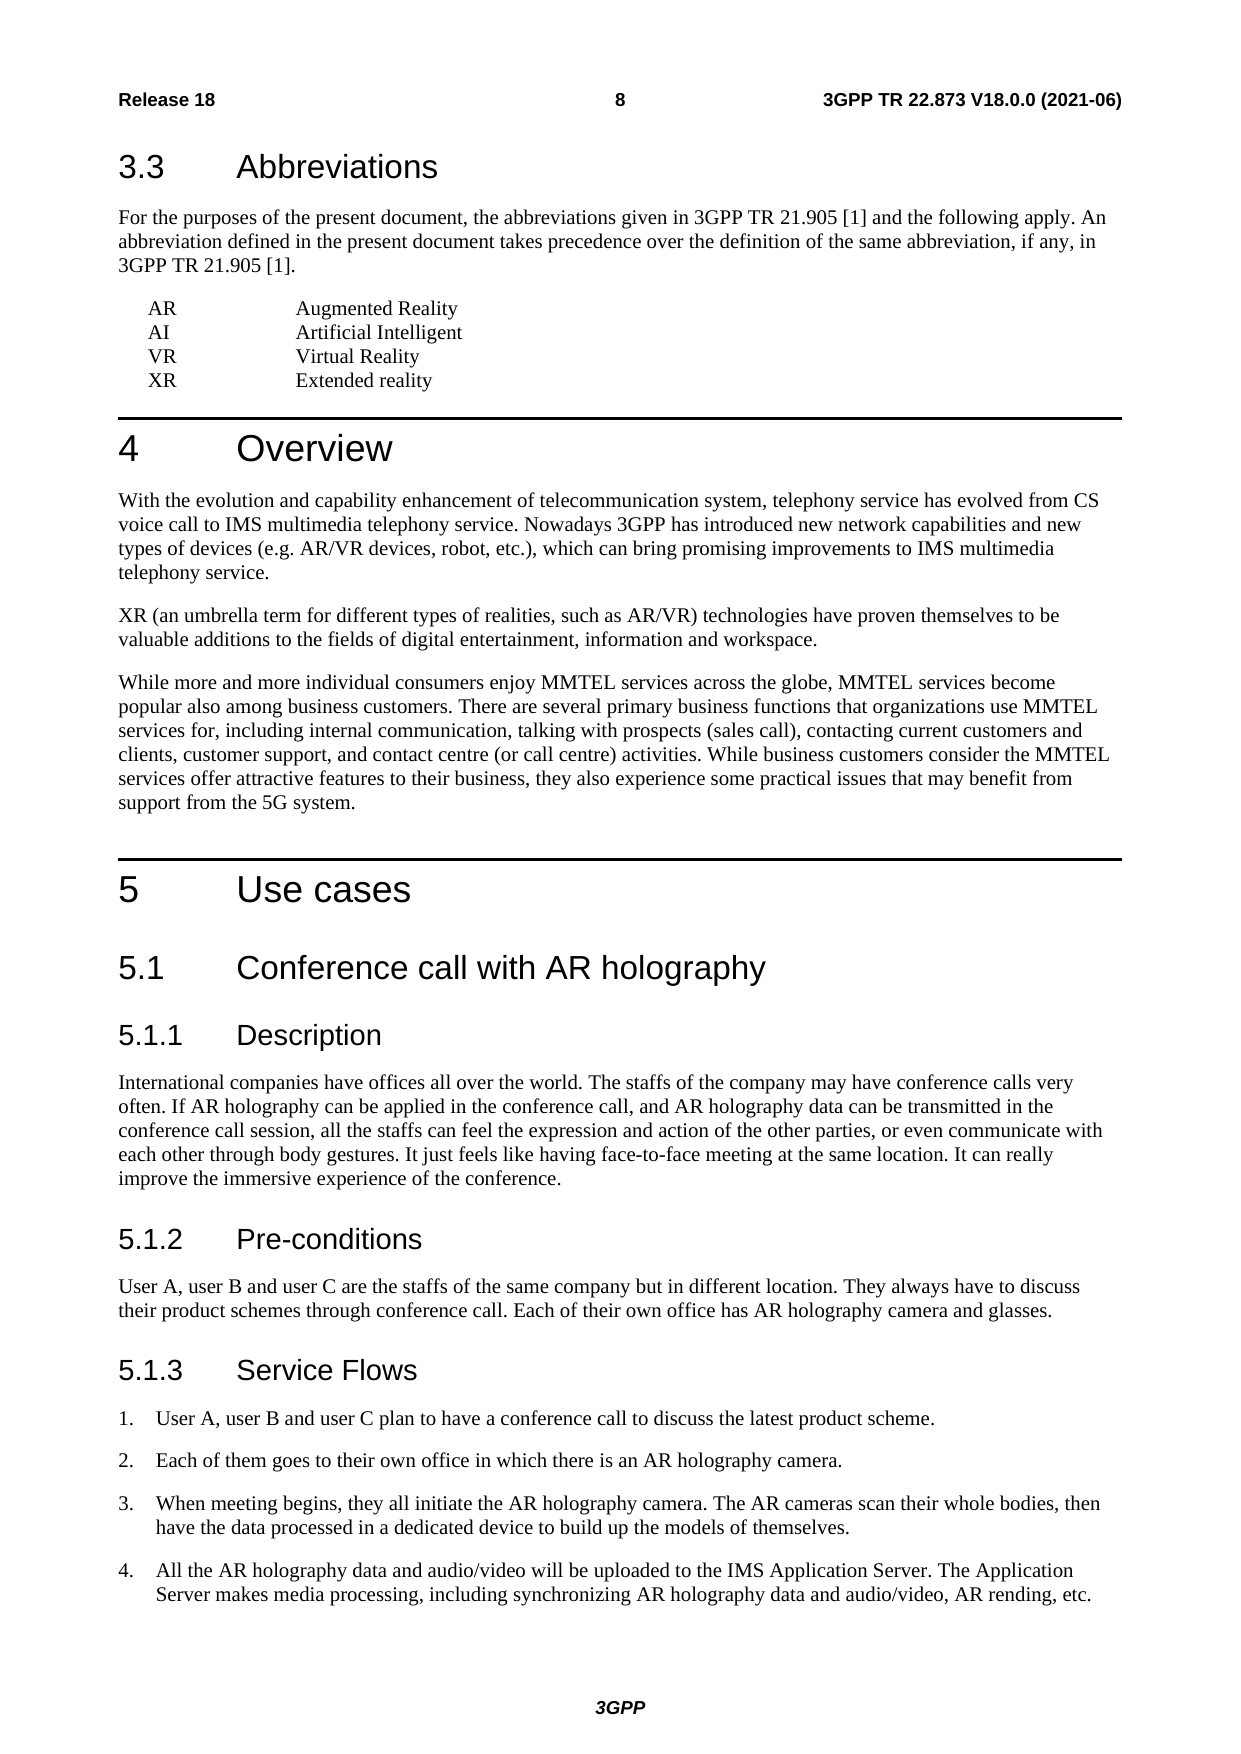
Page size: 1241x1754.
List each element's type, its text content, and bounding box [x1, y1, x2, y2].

list Each of them goes to their own office in which there is an AR holography camera. [118, 1448, 1122, 1472]
text International companies have offices all over the world. The staffs of the company may have conference calls very often. If AR holography can be applied in the conference call, and AR holography data can be transmitted in the conference call session, all the staffs can feel the expression and action of the other parties, or even communicate with each other through body gestures. It just feels like having face-to-face meeting at the same location. It can really improve the immersive experience of the conference. [118, 1070, 1122, 1190]
list When meeting begins, they all initiate the AR holography camera. The AR cameras scan their whole bodies, then have the data processed in a dedicated device to build up the models of themselves. [118, 1491, 1122, 1539]
text XR (an umbrella term for different types of realities, such as AR/VR) technologies have proven themselves to be valuable additions to the fields of digital entertainment, information and workspace. [118, 603, 1122, 651]
text For the purposes of the present document, the abbreviations given in 3GPP TR 21.905 [1] and the following apply. An abbreviation defined in the present document takes precedence over the definition of the same abbreviation, if any, in 3GPP TR 21.905 [1]. [118, 205, 1122, 277]
list User A, user B and user C plan to have a conference call to discuss the latest product scheme. [118, 1406, 1122, 1430]
subtitle 5 Use cases [118, 861, 1122, 911]
subtitle 5.1.2 Pre-conditions [118, 1222, 1122, 1255]
text AI Artificial Intelligent [148, 320, 1122, 344]
subtitle 5.1.3 Service Flows [118, 1353, 1122, 1387]
text VR Virtual Reality [148, 344, 1122, 368]
subtitle 5.1.1 Description [118, 1018, 1122, 1051]
text With the evolution and capability enhancement of telecommunication system, telephony service has evolved from CS voice call to IMS multimedia telephony service. Nowadays 3GPP has introduced new network capabilities and new types of devices (e.g. AR/VR devices, robot, etc.), which can bring promising improvements to IMS multimedia telephony service. [118, 488, 1122, 584]
text While more and more individual consumers enjoy MMTEL services across the globe, MMTEL services become popular also among business customers. There are several primary business functions that organizations use MMTEL services for, including internal communication, talking with prospects (sales call), contacting current customers and clients, customer support, and contact centre (or call centre) activities. While business customers consider the MMTEL services offer attractive features to their business, they also experience some practical issues that may benefit from support from the 5G system. [118, 670, 1122, 814]
text XR Extended reality [148, 368, 1122, 392]
subtitle 3.3 Abbreviations [118, 147, 1122, 186]
text AR Augmented Reality [148, 296, 1122, 320]
text User A, user B and user C are the staffs of the same company but in different location. They always have to discuss their product schemes through conference call. Each of their own office has AR holography camera and glasses. [118, 1274, 1122, 1322]
subtitle 5.1 Conference call with AR holography [118, 948, 1122, 987]
list All the AR holography data and audio/video will be uploaded to the IMS Application Server. The Application Server makes media processing, including synchronizing AR holography data and audio/video, AR rending, etc. [118, 1558, 1122, 1606]
subtitle 4 Overview [118, 420, 1122, 469]
